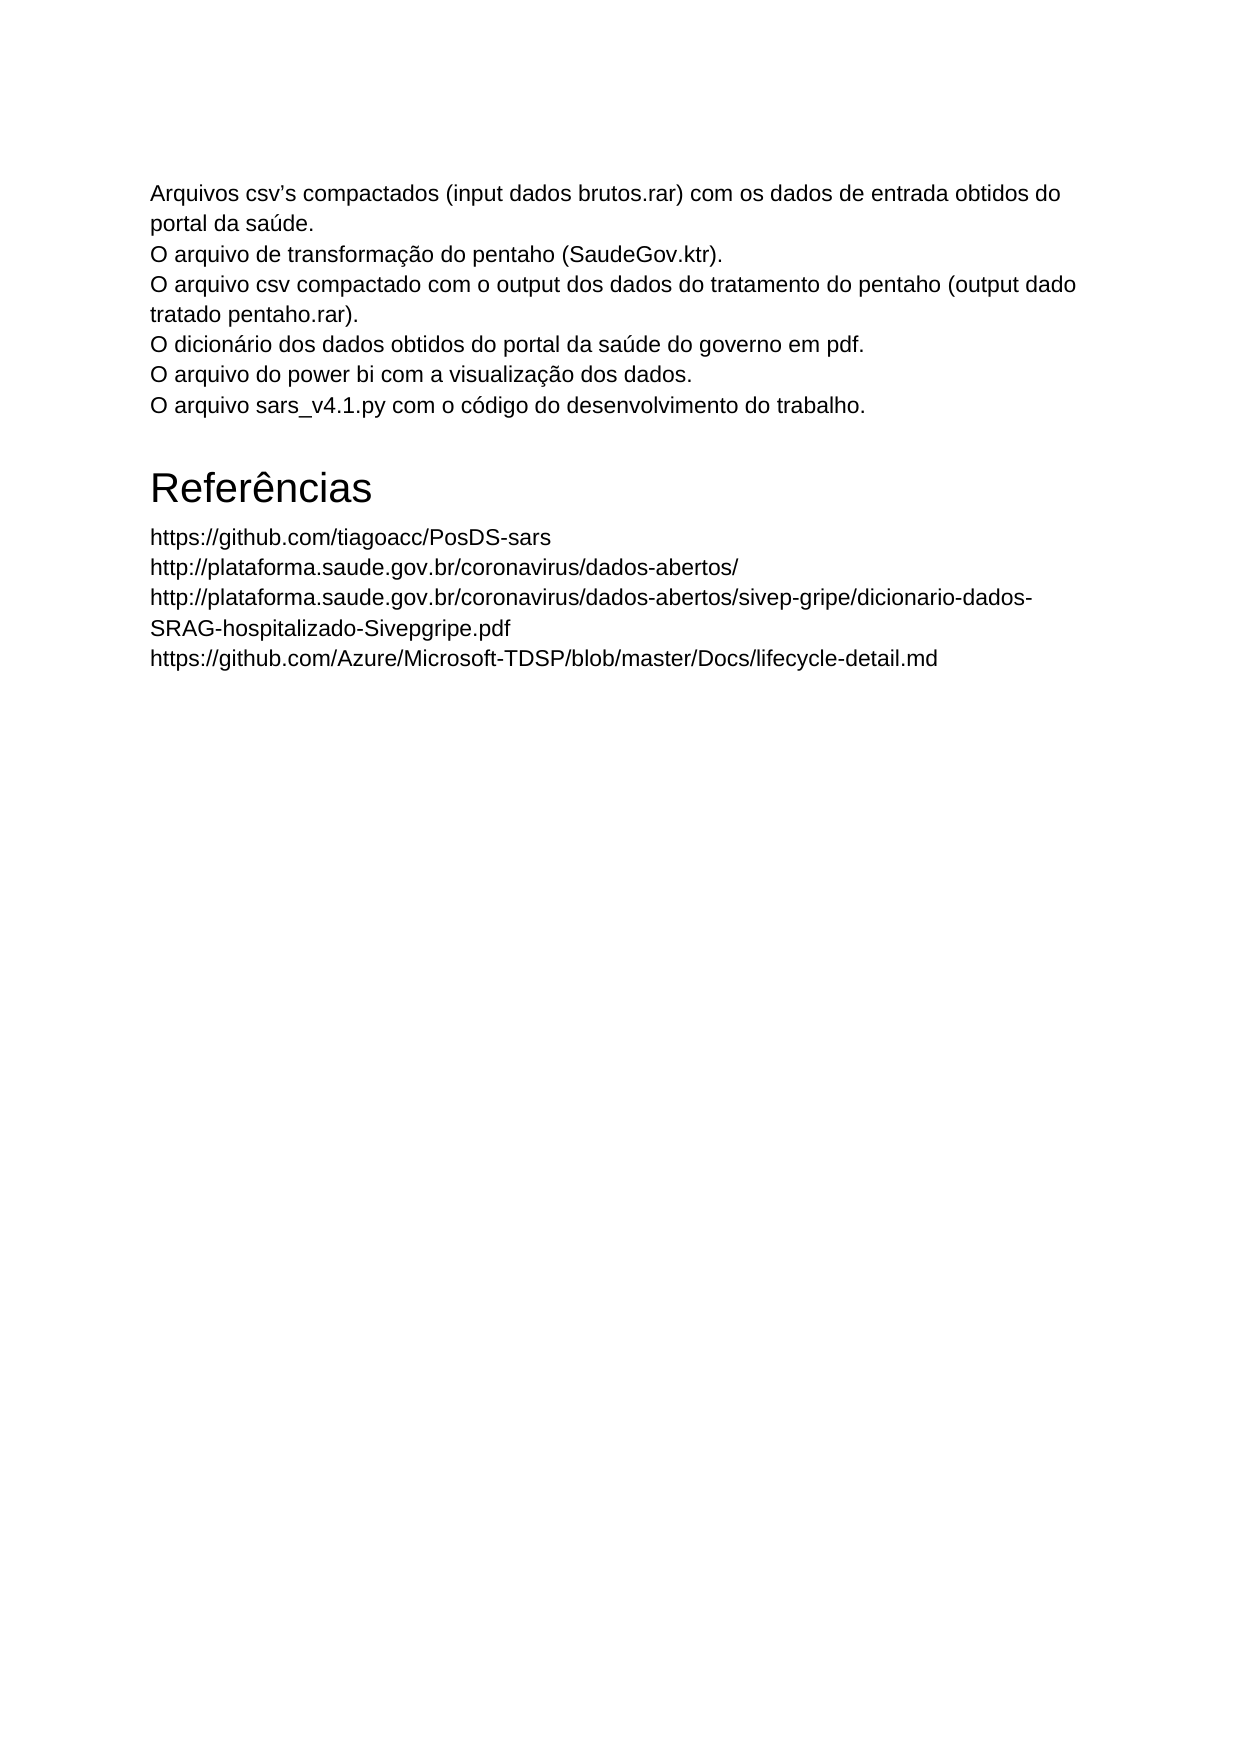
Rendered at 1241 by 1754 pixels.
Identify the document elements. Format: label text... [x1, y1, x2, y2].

subtitle Referências [150, 463, 1090, 511]
text O arquivo sars_v4.1.py com o código do desenvolvimento do trabalho. [150, 392, 1090, 418]
text O arquivo de transformação do pentaho (SaudeGov.ktr). [150, 241, 1090, 267]
text http://plataforma.saude.gov.br/coronavirus/dados-abertos/sivep-gripe/dicionario-dados-SRAG-hospitalizado-Sivepgripe.pdf [150, 584, 1090, 641]
text https://github.com/Azure/Microsoft-TDSP/blob/master/Docs/lifecycle-detail.md [150, 645, 1090, 671]
text http://plataforma.saude.gov.br/coronavirus/dados-abertos/ [150, 554, 1090, 581]
text O dicionário dos dados obtidos do portal da saúde do governo em pdf. [150, 331, 1090, 358]
text O arquivo csv compactado com o output dos dados do tratamento do pentaho (output dado tratado pentaho.rar). [150, 271, 1090, 327]
text Arquivos csv’s compactados (input dados brutos.rar) com os dados de entrada obtidos do portal da saúde. [150, 180, 1090, 237]
text O arquivo do power bi com a visualização dos dados. [150, 361, 1090, 388]
text https://github.com/tiagoacc/PosDS-sars [150, 524, 1090, 550]
